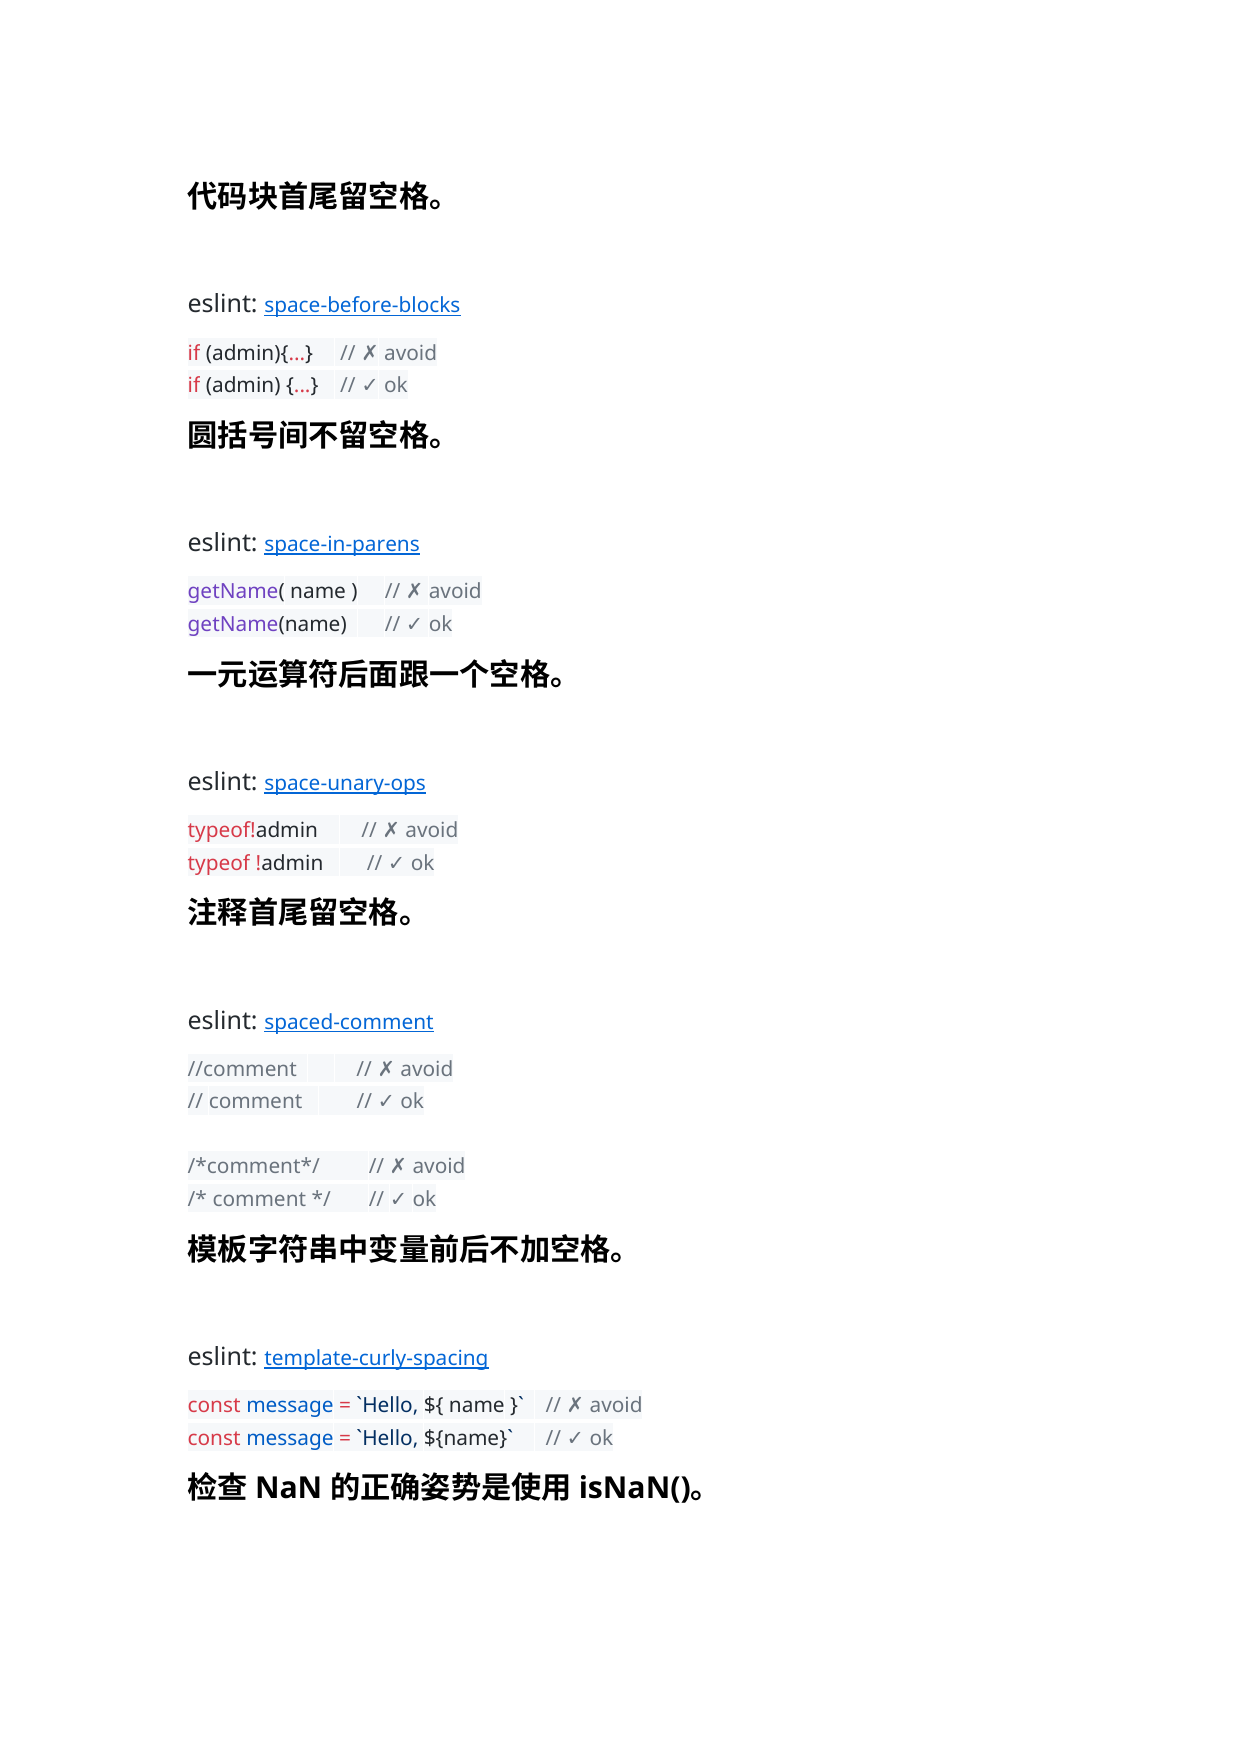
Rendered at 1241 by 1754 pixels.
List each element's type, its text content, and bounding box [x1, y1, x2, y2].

text typeof!admin // ✗ avoid [187, 813, 1053, 846]
text getName( name ) // ✗ avoid [187, 574, 1053, 607]
text getName(name) // ✓ ok [187, 607, 1053, 639]
text 代码块首尾留空格。 [187, 162, 1053, 227]
text // comment // ✓ ok [187, 1084, 1053, 1117]
text /*comment*/ // ✗ avoid [187, 1149, 1053, 1182]
text eslint: spaced-comment [187, 987, 1053, 1052]
text if (admin){...} // ✗ avoid [187, 336, 1053, 368]
text 模板字符串中变量前后不加空格。 [187, 1214, 1053, 1279]
text 注释首尾留空格。 [187, 878, 1053, 943]
text eslint: space-unary-ops [187, 748, 1053, 813]
text eslint: space-before-blocks [187, 271, 1053, 336]
text const message = `Hello, ${name}` // ✓ ok [187, 1421, 1053, 1453]
text const message = `Hello, ${ name }` // ✗ avoid [187, 1388, 1053, 1421]
text 一元运算符后面跟一个空格。 [187, 639, 1053, 704]
text eslint: template-curly-spacing [187, 1323, 1053, 1388]
text 检查 NaN 的正确姿势是使用 isNaN()。 [187, 1453, 1053, 1518]
text typeof !admin // ✓ ok [187, 846, 1053, 878]
text eslint: space-in-parens [187, 509, 1053, 574]
text if (admin) {...} // ✓ ok [187, 368, 1053, 401]
text /* comment */ // ✓ ok [187, 1182, 1053, 1214]
text 圆括号间不留空格。 [187, 401, 1053, 466]
text //comment // ✗ avoid [187, 1052, 1053, 1084]
